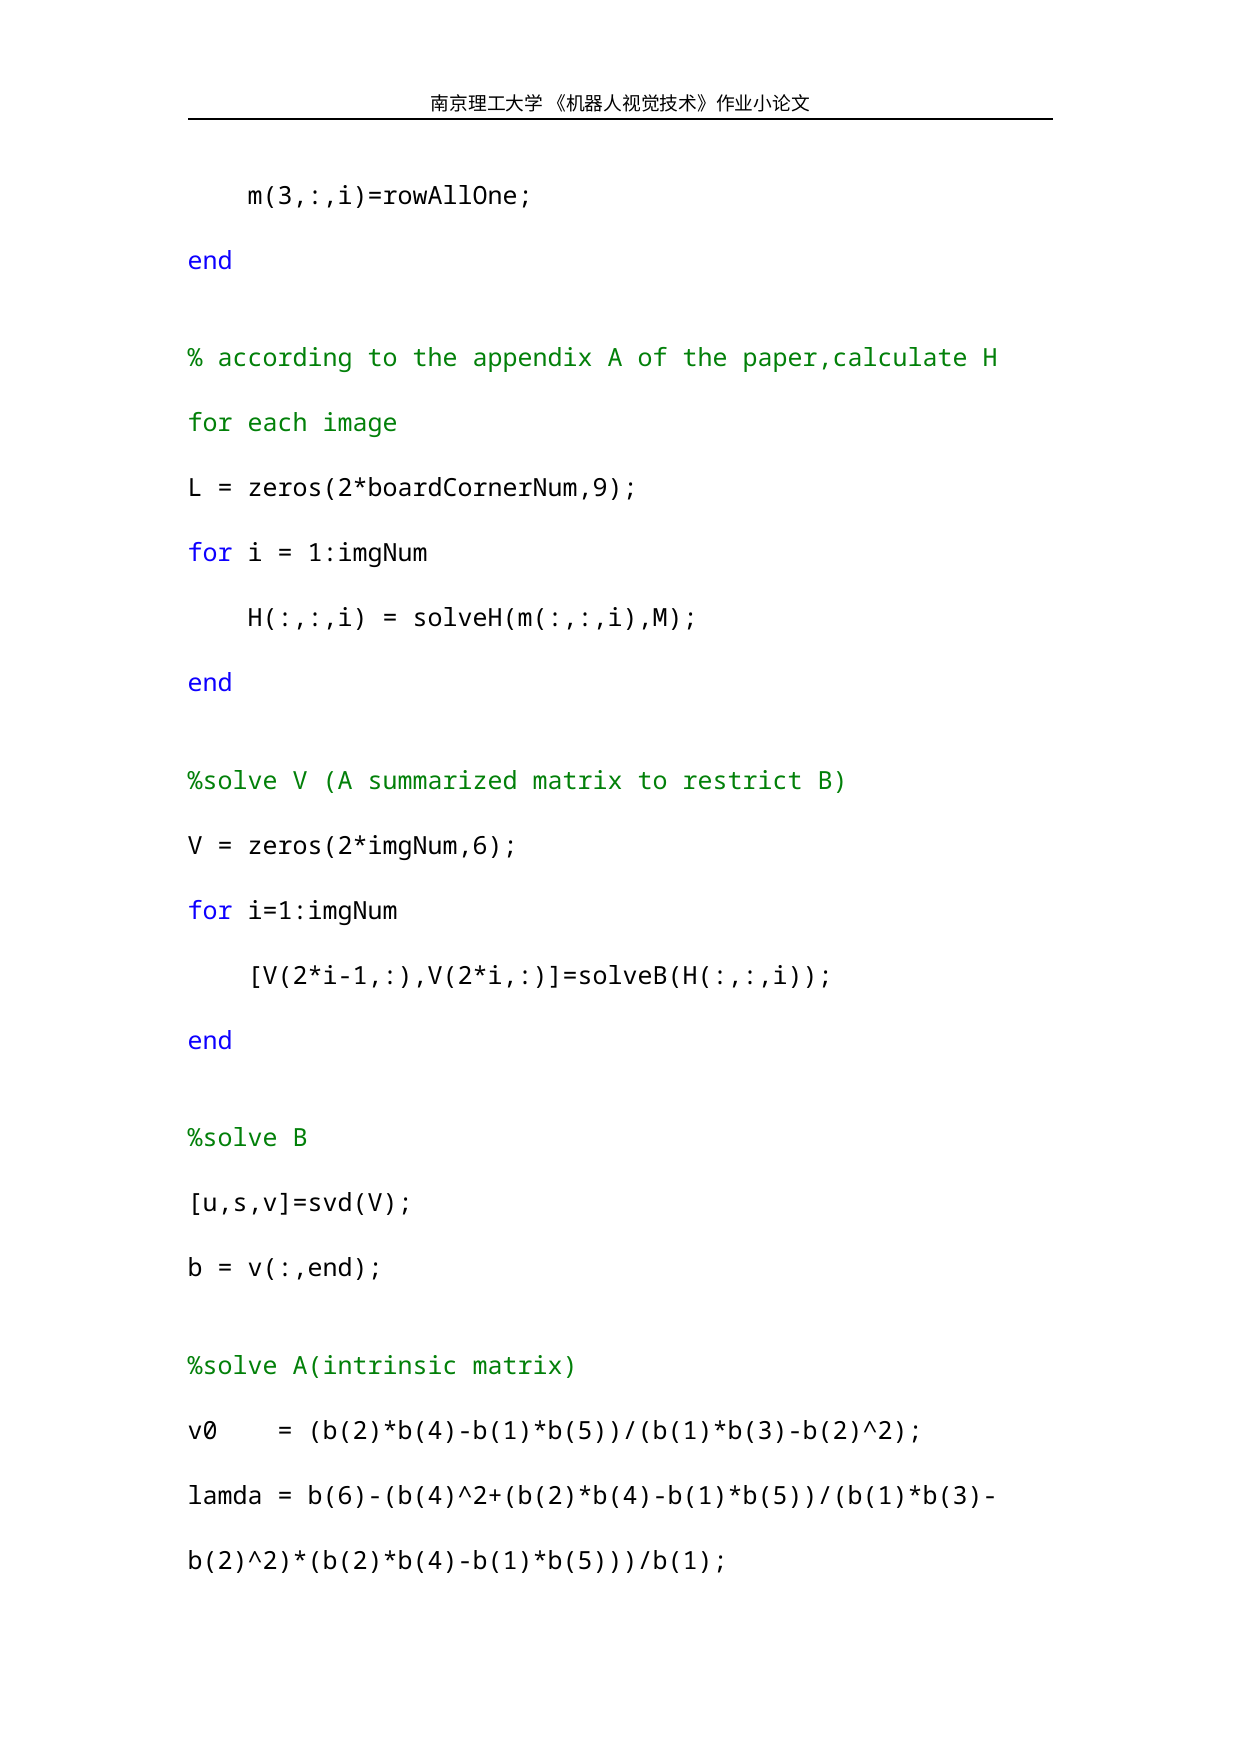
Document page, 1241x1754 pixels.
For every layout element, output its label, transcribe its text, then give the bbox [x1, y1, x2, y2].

text [u,s,v]=svd(V); [187, 1169, 1053, 1234]
text for i = 1:imgNum [187, 519, 1053, 584]
text end [187, 1007, 1053, 1072]
text v0 = (b(2)*b(4)-b(1)*b(5))/(b(1)*b(3)-b(2)^2); [187, 1397, 1053, 1462]
text %solve B [187, 1104, 1053, 1169]
text for i=1:imgNum [187, 877, 1053, 942]
text L = zeros(2*boardCornerNum,9); [187, 454, 1053, 519]
text H(:,:,i) = solveH(m(:,:,i),M); [187, 584, 1053, 649]
text end [187, 649, 1053, 714]
text V = zeros(2*imgNum,6); [187, 812, 1053, 877]
text % according to the appendix A of the paper,calculate H for each image [187, 324, 1053, 454]
text end [187, 227, 1053, 292]
text [V(2*i-1,:),V(2*i,:)]=solveB(H(:,:,i)); [187, 942, 1053, 1007]
text m(3,:,i)=rowAllOne; [187, 162, 1053, 227]
text lamda = b(6)-(b(4)^2+(b(2)*b(4)-b(1)*b(5))/(b(1)*b(3)-b(2)^2)*(b(2)*b(4)-b(1)*b(5)))/b(1); [187, 1462, 1053, 1592]
text %solve A(intrinsic matrix) [187, 1332, 1053, 1397]
text b = v(:,end); [187, 1234, 1053, 1299]
text %solve V (A summarized matrix to restrict B) [187, 747, 1053, 812]
